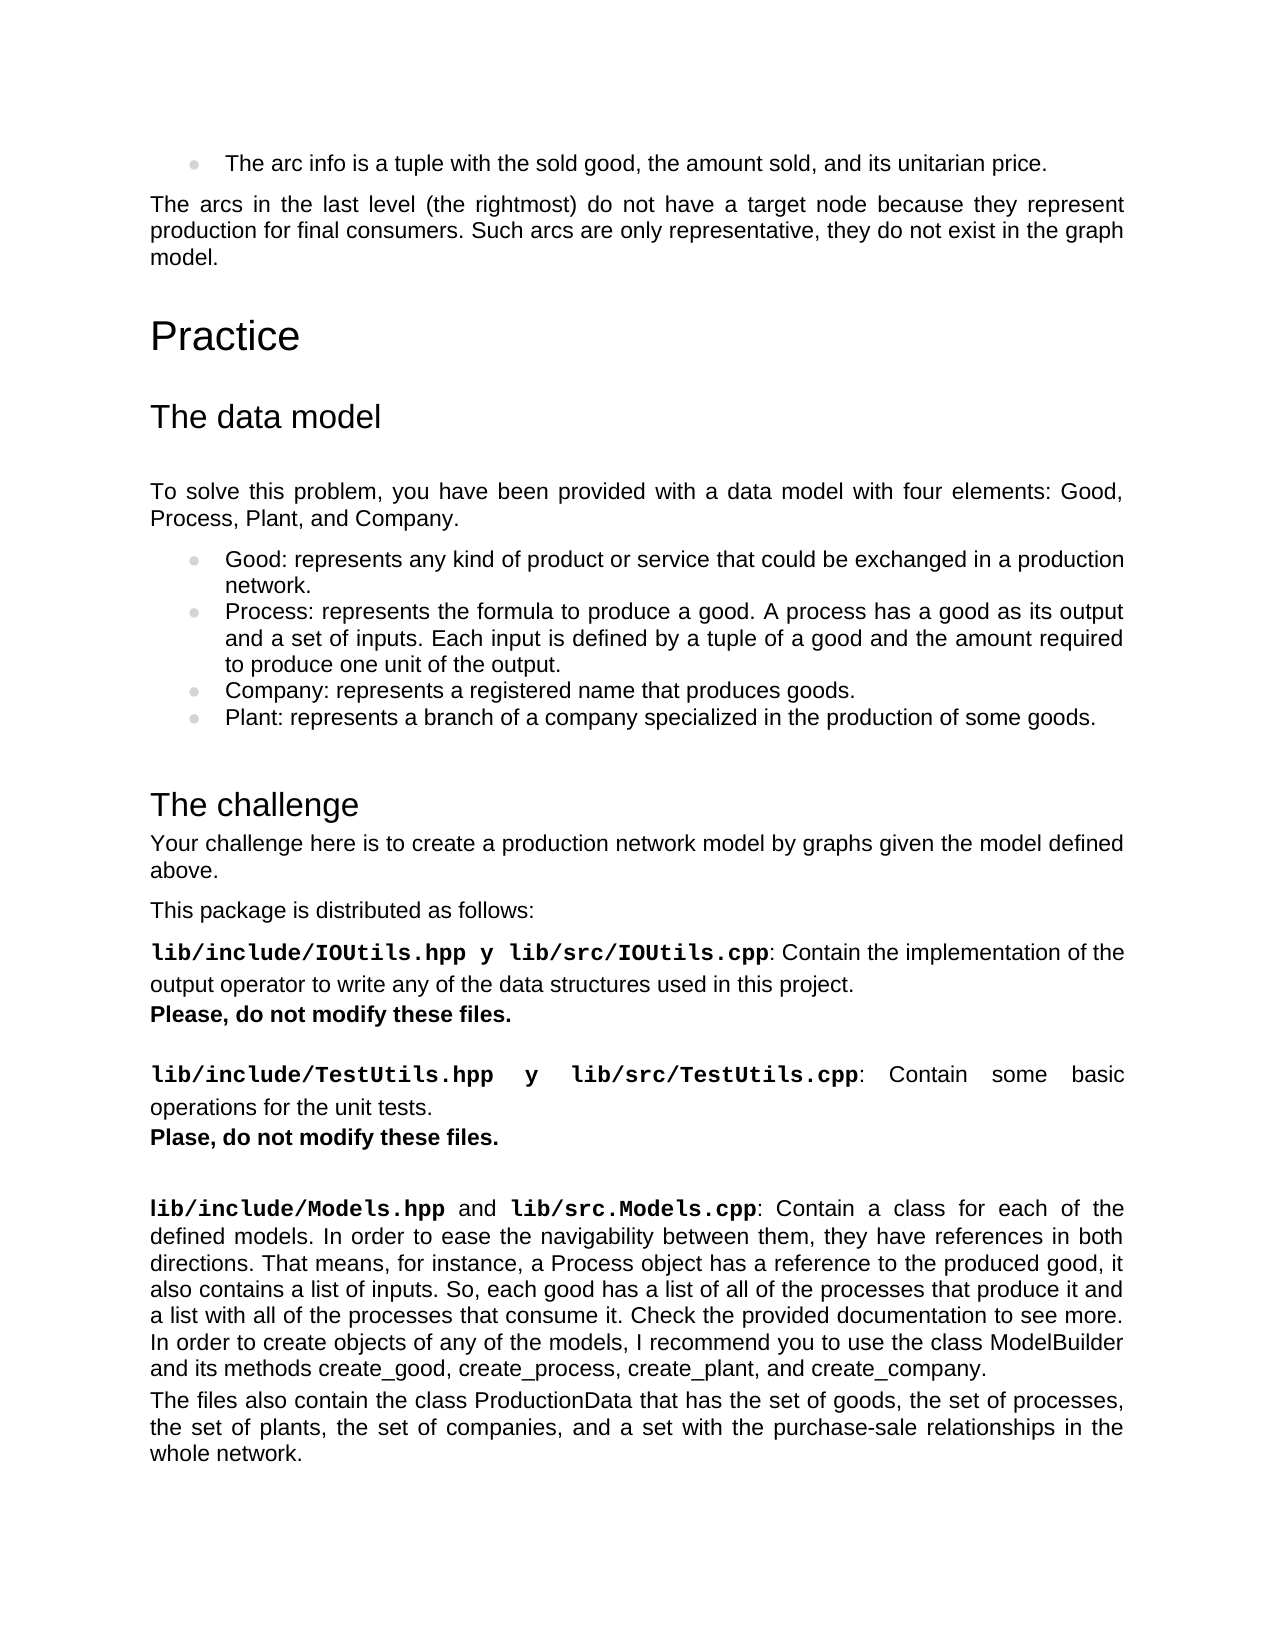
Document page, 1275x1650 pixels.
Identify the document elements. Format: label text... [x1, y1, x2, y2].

list Plant: represents a branch of a company specialized in the production of some goods. [187, 704, 1125, 730]
list Company: represents a registered name that produces goods. [187, 677, 1125, 704]
text To solve this problem, you have been provided with a data model with four elements: Good, Process, Plant, and Company. [150, 478, 1125, 531]
subtitle Practice [150, 312, 1125, 359]
text lib/include/Models.hpp and lib/src.Models.cpp: Contain a class for each of the defined models. In order to ease the navigability between them, they have references in both directions. That means, for instance, a Process object has a reference to the produced good, it also contains a list of inputs. So, each good has a list of all of the processes that produce it and a list with all of the processes that consume it. Check the provided documentation to see more. In order to create objects of any of the models, I recommend you to use the class ModelBuilder and its methods create_good, create_process, create_plant, and create_company. [150, 1195, 1125, 1381]
text Please, do not modify these files. [150, 1001, 1125, 1027]
text Plase, do not modify these files. [150, 1124, 1125, 1150]
subtitle The data model [150, 397, 1125, 436]
text lib/include/IOUtils.hpp y lib/src/IOUtils.cpp: Contain the implementation of the output operator to write any of the data structures used in this project. [150, 938, 1125, 997]
text This package is distributed as follows: [150, 897, 1125, 924]
subtitle The challenge [150, 786, 1125, 824]
text Your challenge here is to create a production network model by graphs given the model defined above. [150, 830, 1125, 883]
text The files also contain the class ProductionData that has the set of goods, the set of processes, the set of plants, the set of companies, and a set with the purchase-sale relationships in the whole network. [150, 1387, 1125, 1467]
list Process: represents the formula to produce a good. A process has a good as its output and a set of inputs. Each input is defined by a tuple of a good and the amount required to produce one unit of the output. [187, 598, 1125, 677]
list The arc info is a tuple with the sold good, the amount sold, and its unitarian price. [187, 150, 1125, 176]
text lib/include/TestUtils.hpp y lib/src/TestUtils.cpp: Contain some basic operations for the unit tests. [150, 1061, 1125, 1120]
list Good: represents any kind of product or service that could be exchanged in a production network. [187, 546, 1125, 598]
text The arcs in the last level (the rightmost) do not have a target node because they represent production for final consumers. Such arcs are only representative, they do not exist in the graph model. [150, 191, 1125, 270]
